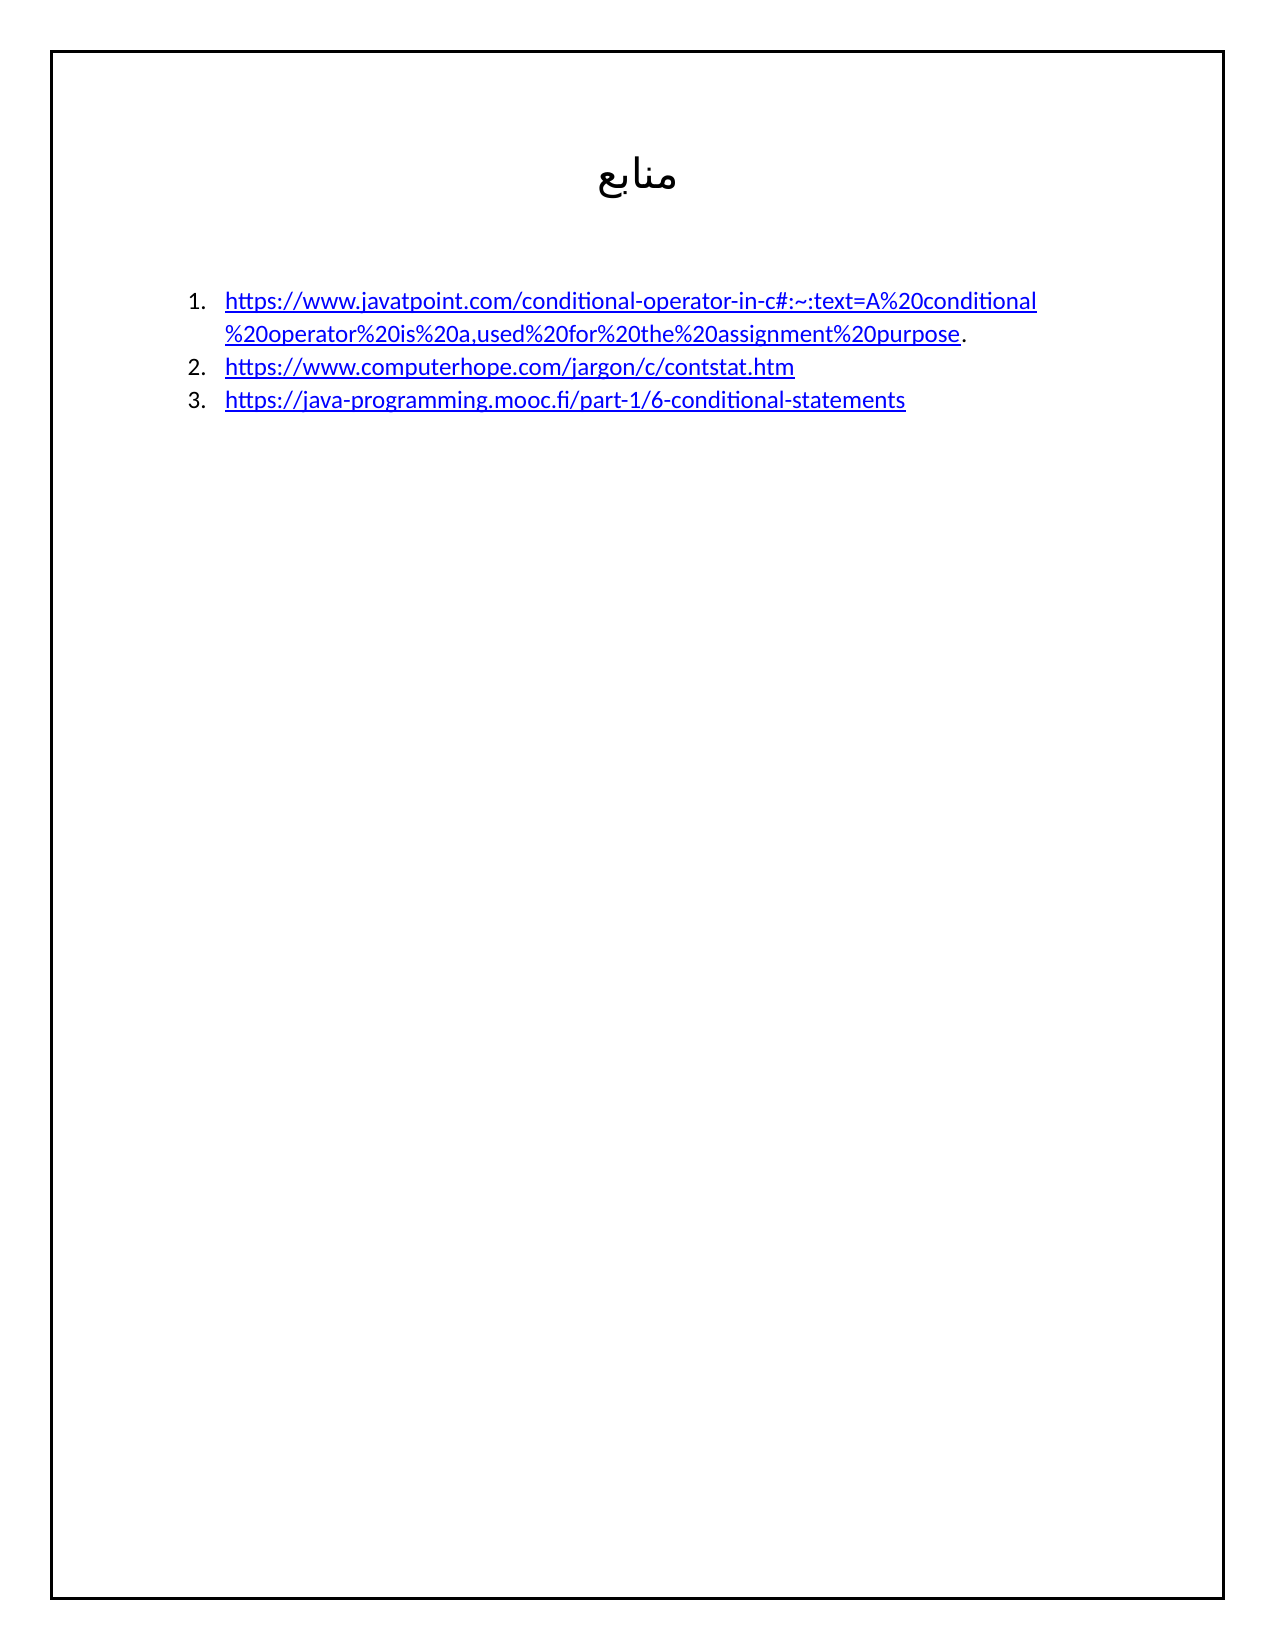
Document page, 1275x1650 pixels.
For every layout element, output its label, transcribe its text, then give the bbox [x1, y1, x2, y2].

list https://java-programming.mooc.fi/part-1/6-conditional-statements [187, 384, 1125, 414]
list https://www.javatpoint.com/conditional-operator-in-c#:~:text=A%20conditional%20operator%20is%20a,used%20for%20the%20assignment%20purpose. [187, 285, 1125, 349]
text منابع [150, 150, 1125, 198]
list https://www.computerhope.com/jargon/c/contstat.htm [187, 351, 1125, 382]
